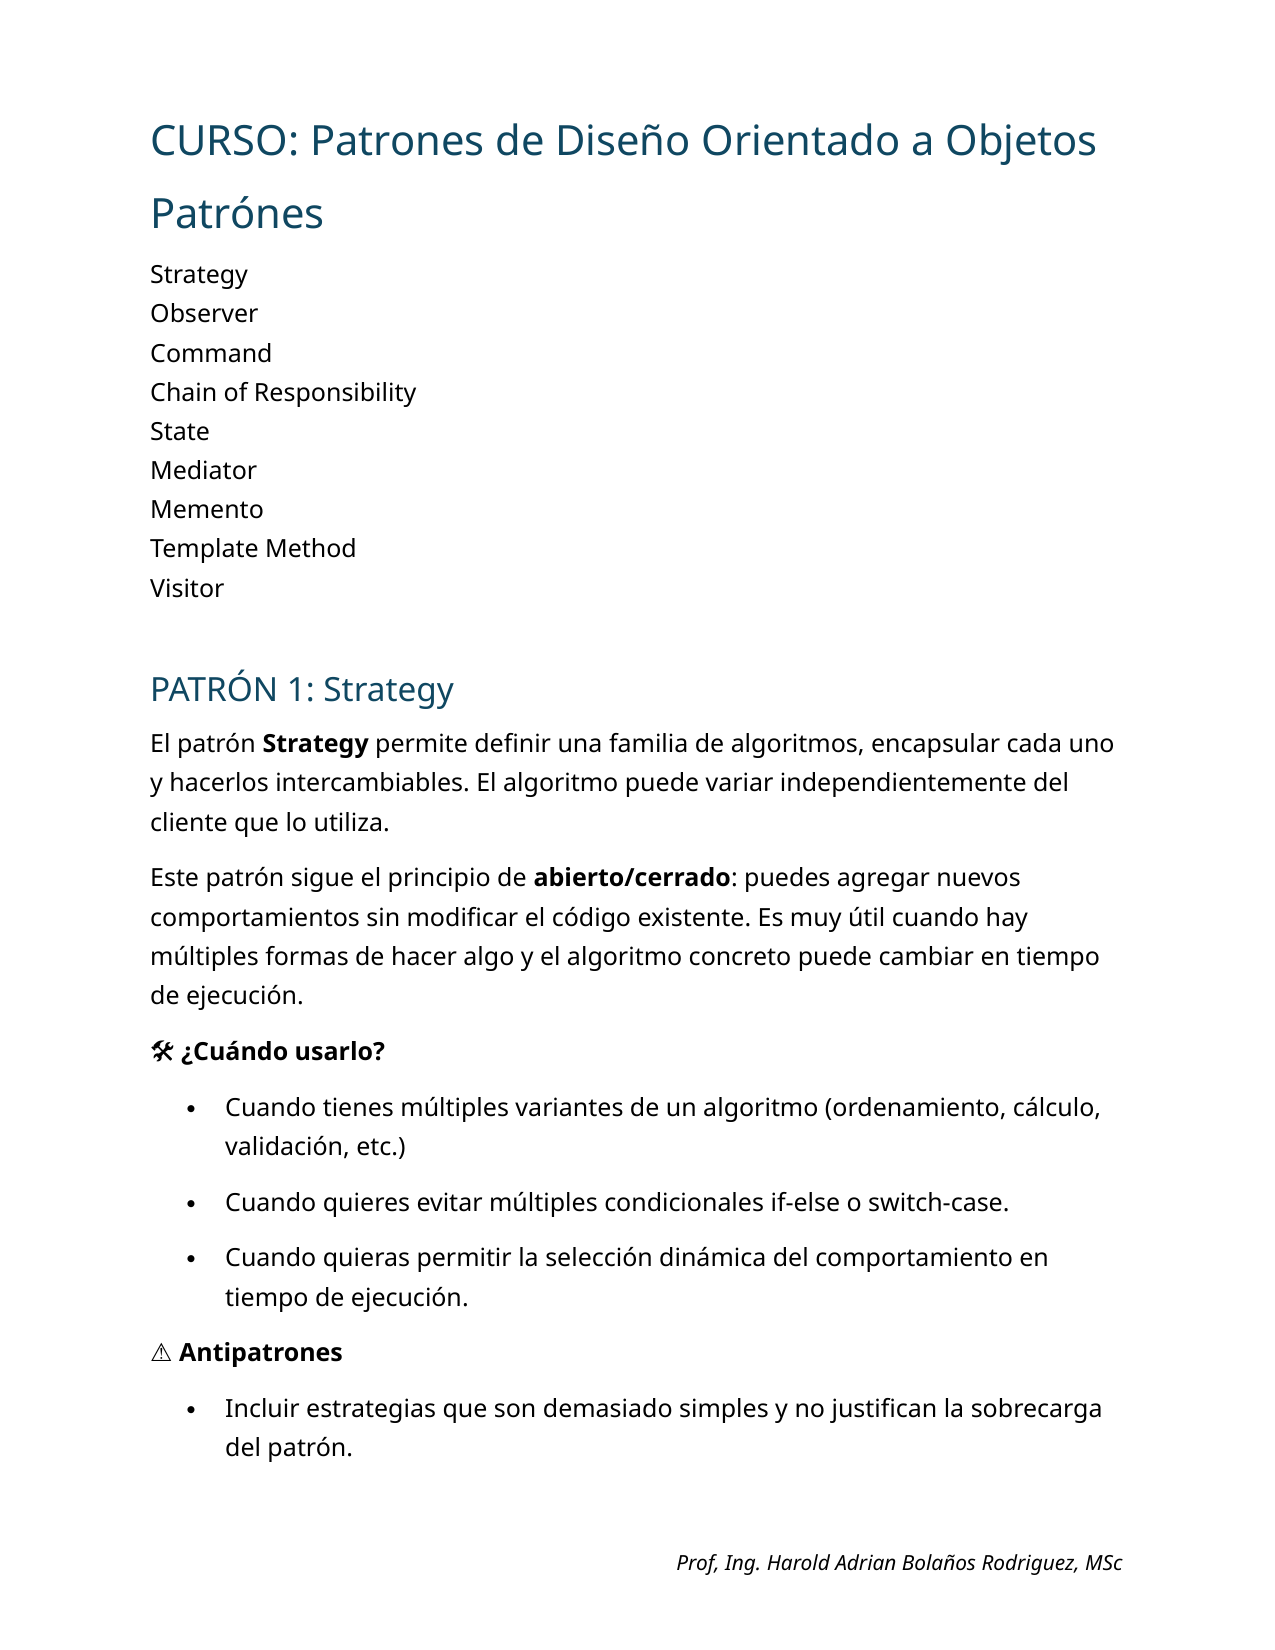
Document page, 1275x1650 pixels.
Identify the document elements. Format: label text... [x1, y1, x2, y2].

text 🛠 ¿Cuándo usarlo? [150, 1033, 1125, 1067]
text State [150, 414, 1125, 448]
list Cuando quieras permitir la selección dinámica del comportamiento en tiempo de ejecución. [187, 1240, 1125, 1313]
list Incluir estrategias que son demasiado simples y no justifican la sobrecarga del patrón. [187, 1391, 1125, 1464]
text Observer [150, 296, 1125, 330]
text Este patrón sigue el principio de abierto/cerrado: puedes agregar nuevos comportamientos sin modificar el código existente. Es muy útil cuando hay múltiples formas de hacer algo y el algoritmo concreto puede cambiar en tiempo de ejecución. [150, 860, 1125, 1012]
list Cuando tienes múltiples variantes de un algoritmo (ordenamiento, cálculo, validación, etc.) [187, 1089, 1125, 1162]
subtitle PATRÓN 1: Strategy [150, 665, 1125, 711]
text Mediator [150, 453, 1125, 487]
text Command [150, 335, 1125, 369]
text Memento [150, 492, 1125, 526]
text Chain of Responsibility [150, 374, 1125, 408]
text Visitor [150, 570, 1125, 604]
text El patrón Strategy permite definir una familia de algoritmos, encapsular cada uno y hacerlos intercambiables. El algoritmo puede variar independientemente del cliente que lo utiliza. [150, 726, 1125, 838]
text Template Method [150, 531, 1125, 565]
list Cuando quieres evitar múltiples condicionales if-else o switch-case. [187, 1184, 1125, 1218]
text ⚠️ Antipatrones [150, 1335, 1125, 1369]
subtitle Patrónes [150, 183, 1125, 240]
text Strategy [150, 257, 1125, 291]
